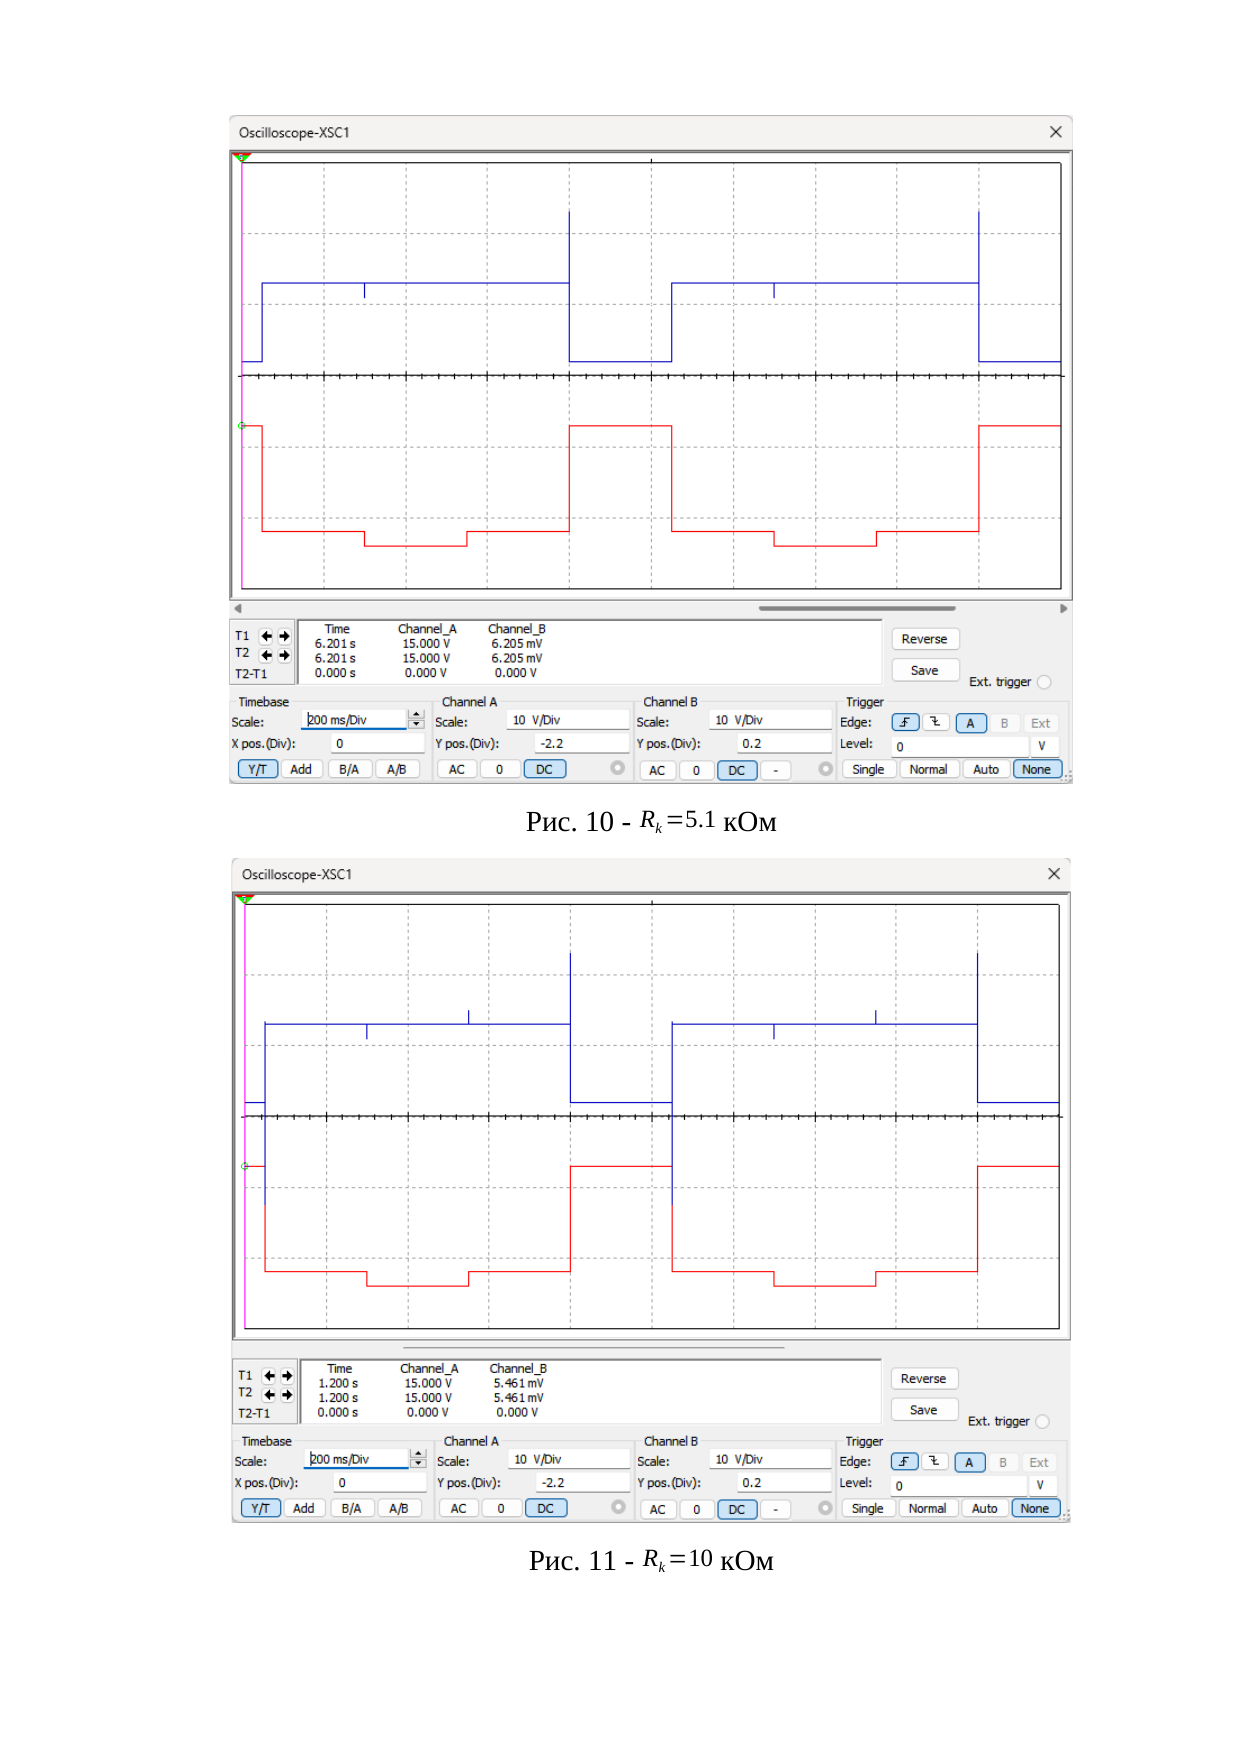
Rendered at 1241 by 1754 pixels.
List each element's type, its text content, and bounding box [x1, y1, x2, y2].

text Рис. 11 - кОм [150, 1543, 1152, 1577]
text Рис. 10 - кОм [150, 804, 1152, 838]
picture [231, 858, 1071, 1523]
picture [229, 115, 1073, 784]
